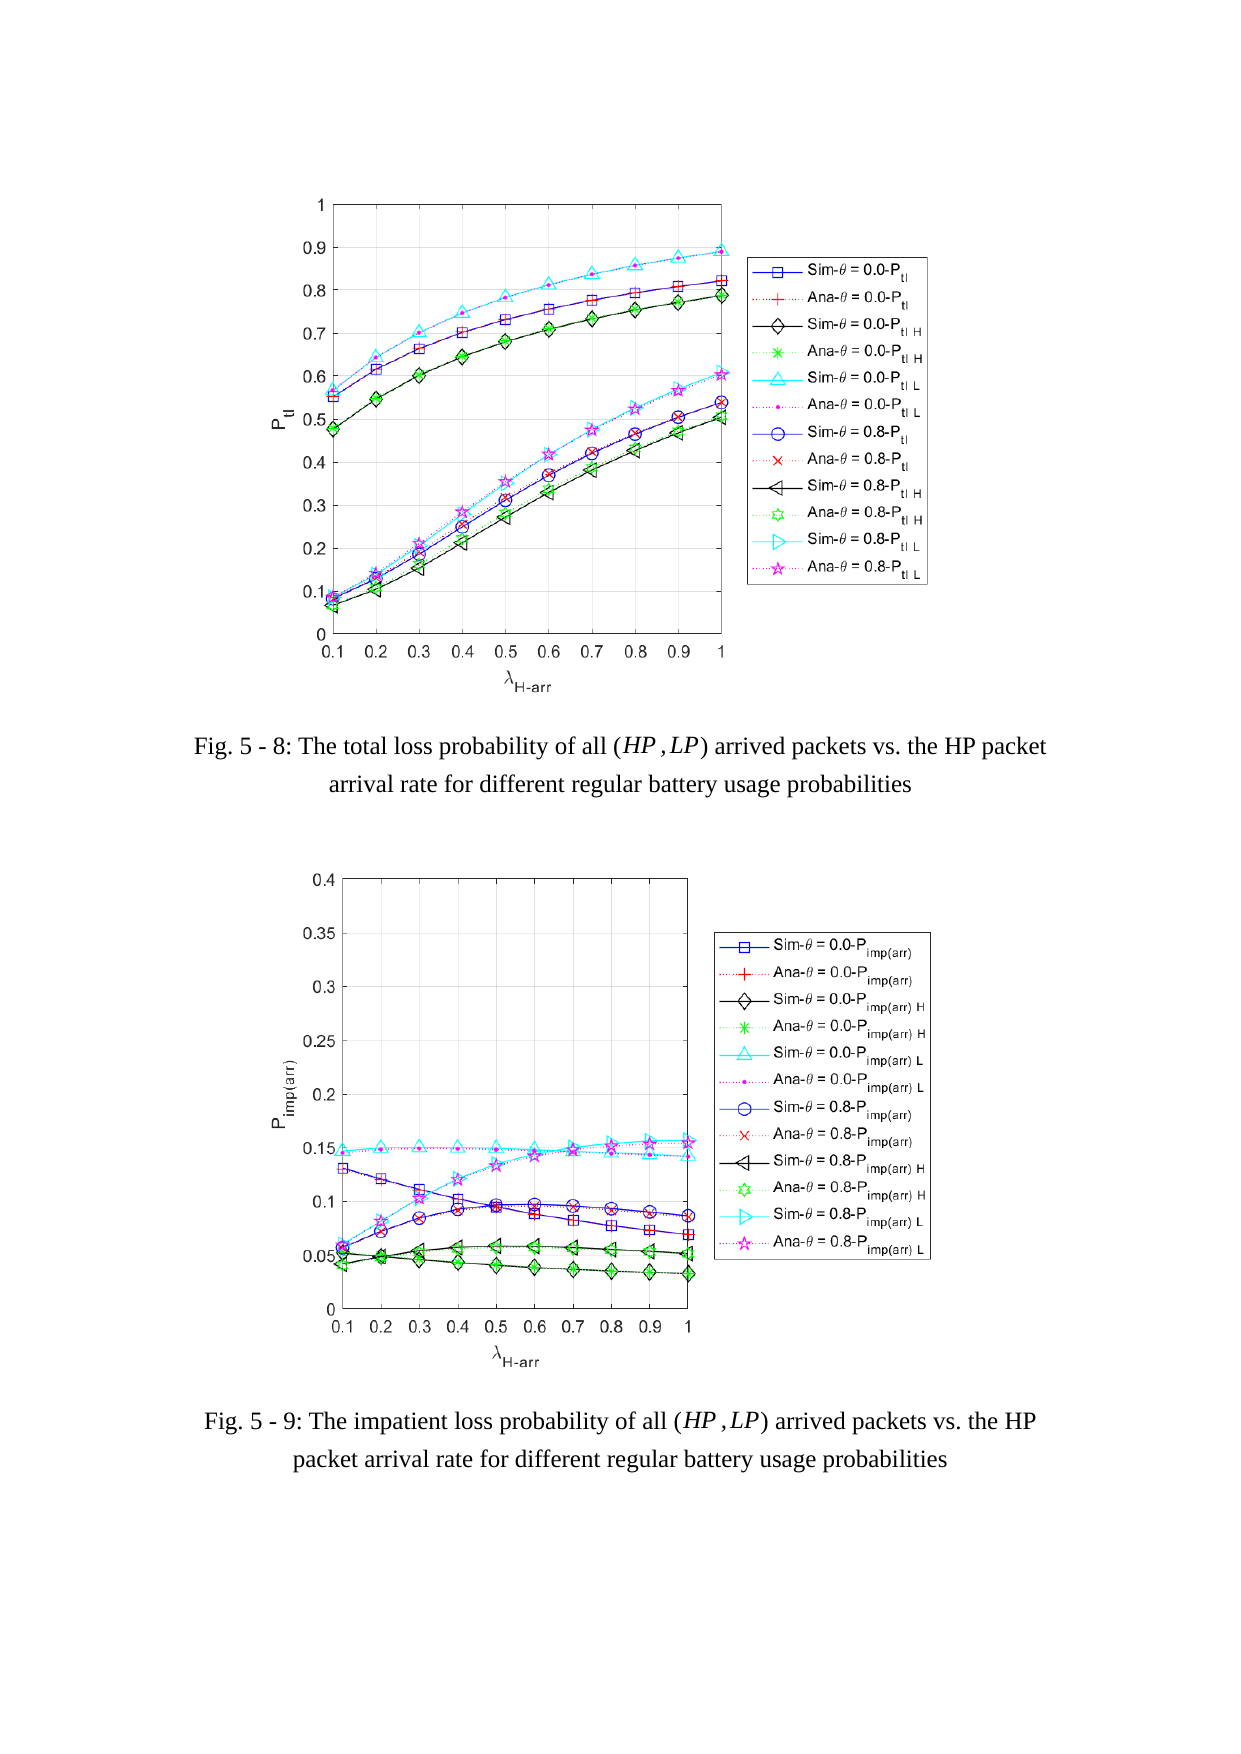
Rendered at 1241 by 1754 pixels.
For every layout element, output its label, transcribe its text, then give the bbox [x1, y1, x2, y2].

picture [265, 839, 975, 1371]
picture [265, 164, 975, 696]
